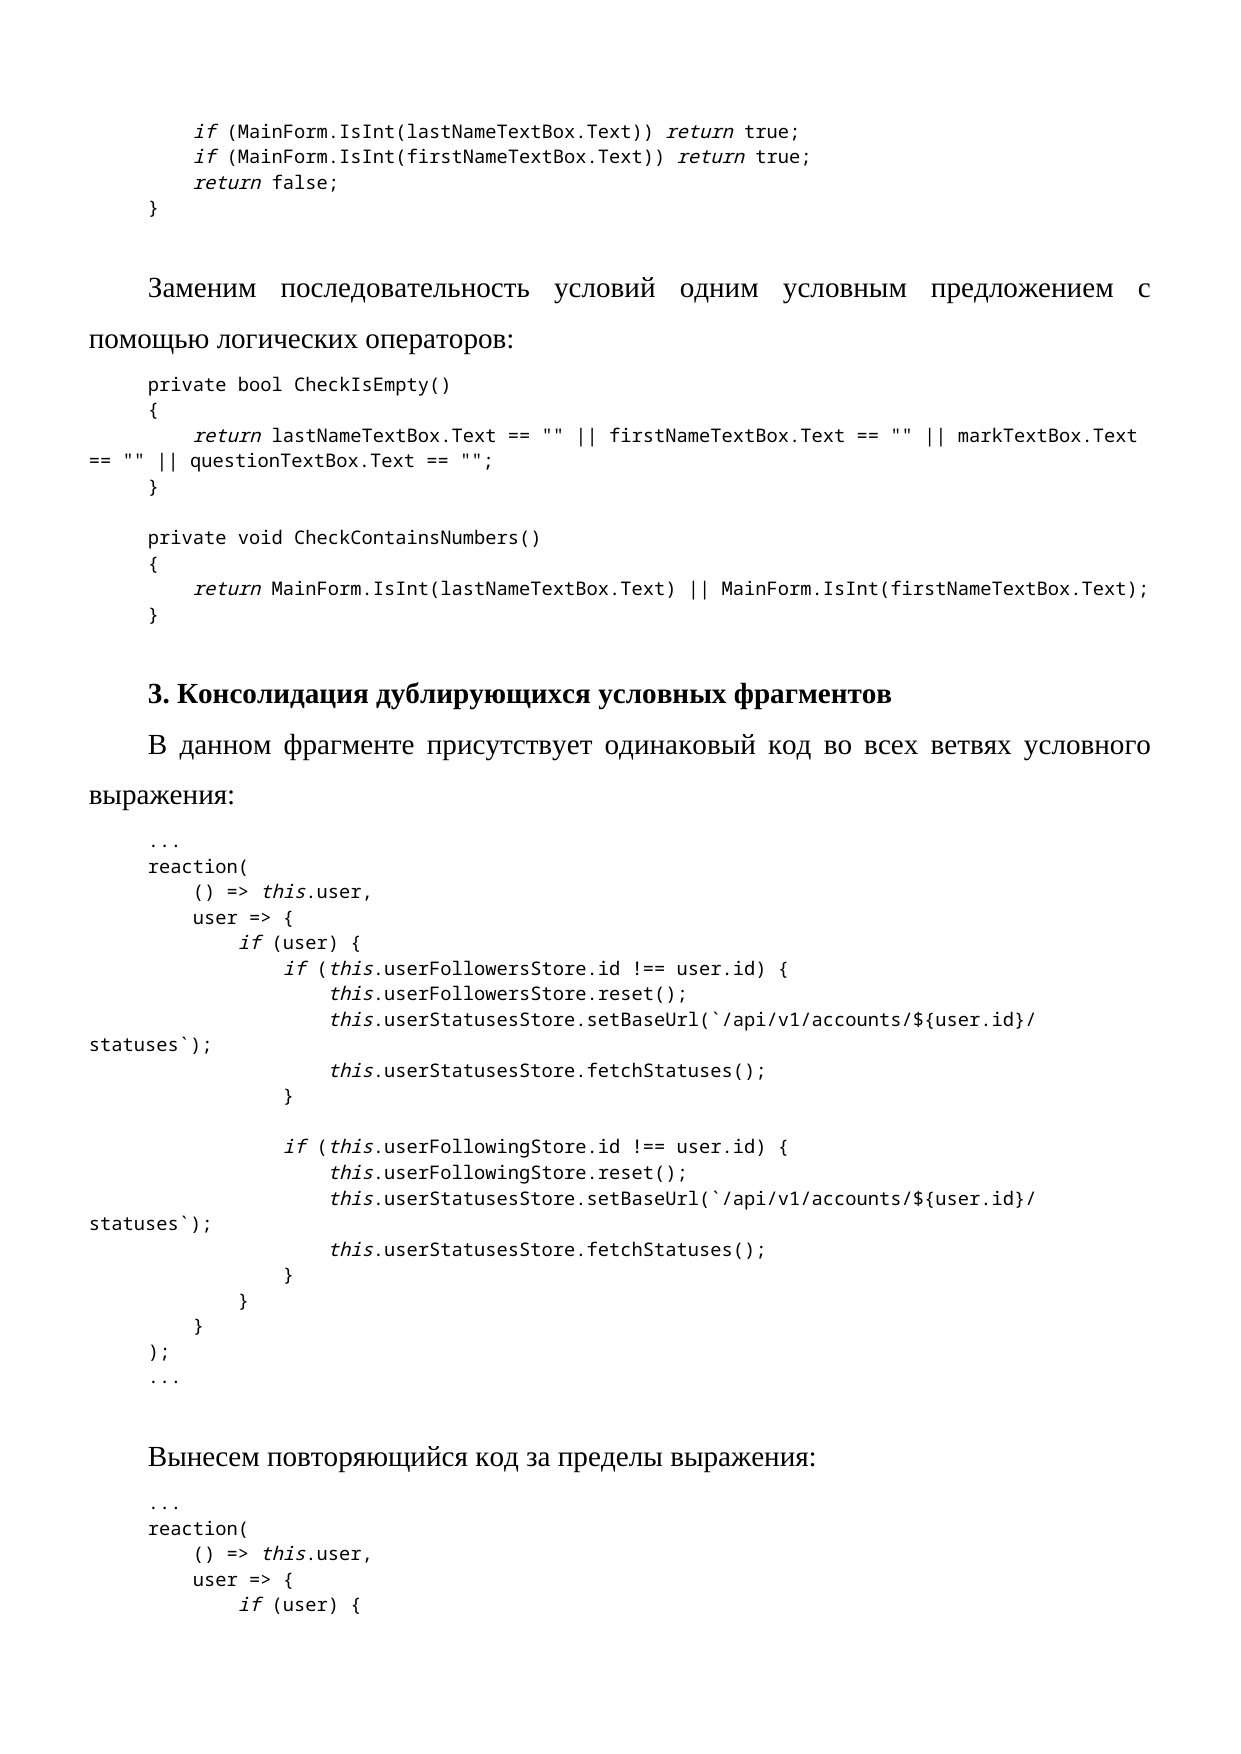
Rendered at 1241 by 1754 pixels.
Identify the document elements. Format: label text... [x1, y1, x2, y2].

text private bool CheckIsEmpty() [88, 371, 1152, 397]
text if (user) { [88, 930, 1152, 955]
text if (this.userFollowingStore.id !== user.id) { [88, 1134, 1152, 1159]
text if (user) { [88, 1592, 1152, 1617]
text } [88, 1261, 1152, 1287]
text this.userStatusesStore.fetchStatuses(); [88, 1057, 1152, 1083]
text В данном фрагменте присутствует одинаковый код во всех ветвях условного выражения: [88, 727, 1152, 811]
text private void CheckContainsNumbers() [88, 524, 1152, 550]
text user => { [88, 1566, 1152, 1592]
text return lastNameTextBox.Text == "" || firstNameTextBox.Text == "" || markTextBox.Text == "" || questionTextBox.Text == ""; [88, 422, 1152, 473]
text user => { [88, 904, 1152, 930]
text this.userStatusesStore.fetchStatuses(); [88, 1236, 1152, 1261]
text Заменим последовательность условий одним условным предложением с помощью логических операторов: [88, 271, 1152, 354]
text } [88, 601, 1152, 626]
text ... [88, 828, 1152, 853]
text } [88, 195, 1152, 220]
text if (this.userFollowersStore.id !== user.id) { [88, 955, 1152, 981]
text } [88, 1312, 1152, 1338]
text this.userFollowingStore.reset(); [88, 1159, 1152, 1185]
text { [88, 397, 1152, 422]
text Вынесем повторяющийся код за пределы выражения: [88, 1439, 1152, 1473]
text this.userFollowersStore.reset(); [88, 981, 1152, 1006]
text reaction( [88, 853, 1152, 879]
text { [88, 550, 1152, 575]
text if (MainForm.IsInt(lastNameTextBox.Text)) return true; [88, 118, 1152, 144]
text this.userStatusesStore.setBaseUrl(`/api/v1/accounts/${user.id}/statuses`); [88, 1185, 1152, 1236]
text () => this.user, [88, 1541, 1152, 1566]
text ... [88, 1490, 1152, 1515]
text } [88, 1287, 1152, 1312]
text } [88, 1083, 1152, 1108]
text return MainForm.IsInt(lastNameTextBox.Text) || MainForm.IsInt(firstNameTextBox.Text); [88, 575, 1152, 601]
text () => this.user, [88, 879, 1152, 904]
text if (MainForm.IsInt(firstNameTextBox.Text)) return true; [88, 144, 1152, 169]
text reaction( [88, 1515, 1152, 1541]
text } [88, 473, 1152, 499]
text return false; [88, 169, 1152, 195]
text 3. Консолидация дублирующихся условных фрагментов [88, 677, 1152, 710]
text ... [88, 1363, 1152, 1389]
text this.userStatusesStore.setBaseUrl(`/api/v1/accounts/${user.id}/statuses`); [88, 1006, 1152, 1057]
text ); [88, 1338, 1152, 1363]
